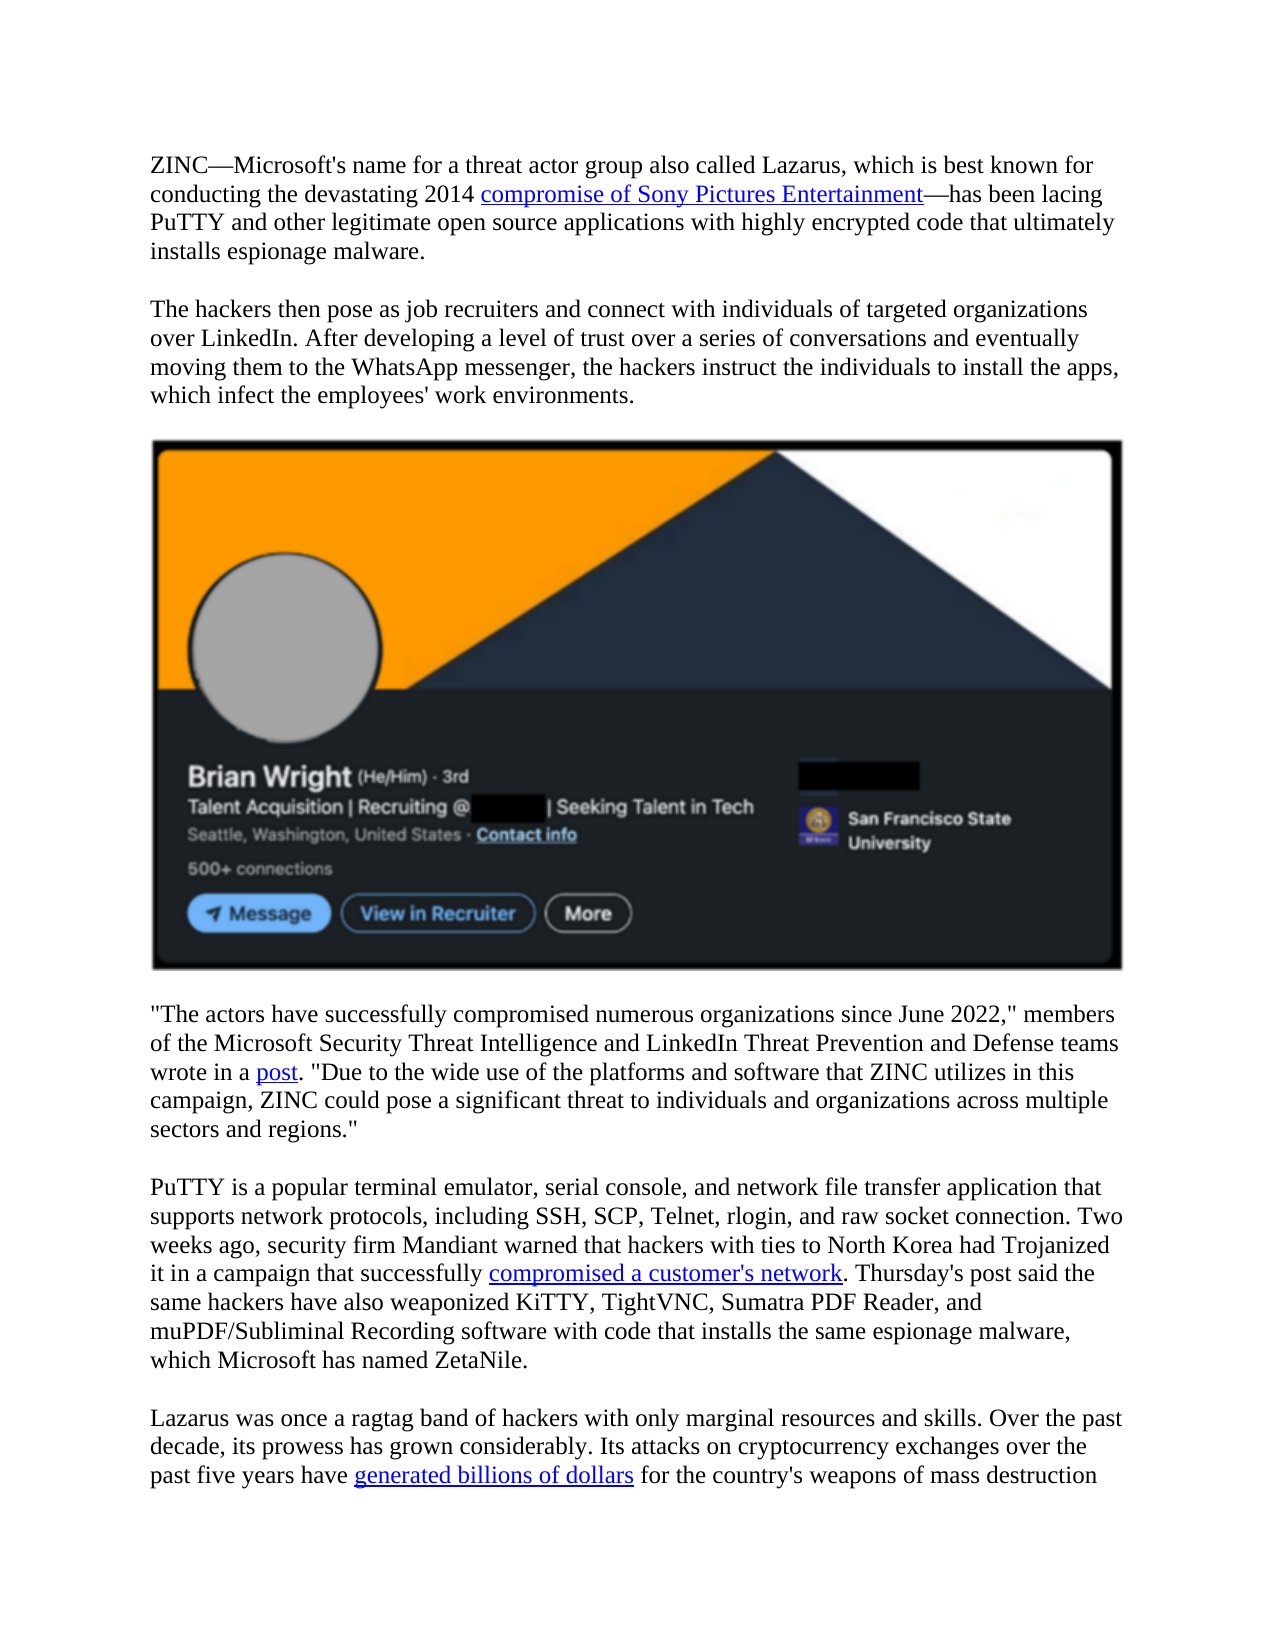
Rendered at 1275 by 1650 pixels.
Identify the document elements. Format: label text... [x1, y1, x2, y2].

text "The actors have successfully compromised numerous organizations since June 2022," members of the Microsoft Security Threat Intelligence and LinkedIn Threat Prevention and Defense teams wrote in a post. "Due to the wide use of the platforms and software that ZINC utilizes in this campaign, ZINC could pose a significant threat to individuals and organizations across multiple sectors and regions." [150, 999, 1125, 1143]
picture [150, 438, 1125, 971]
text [150, 1403, 1125, 1489]
text PuTTY is a popular terminal emulator, serial console, and network file transfer application that supports network protocols, including SSH, SCP, Telnet, rlogin, and raw socket connection. Two weeks ago, security firm Mandiant warned that hackers with ties to North Korea had Trojanized it in a campaign that successfully compromised a customer's network. Thursday's post said the same hackers have also weaponized KiTTY, TightVNC, Sumatra PDF Reader, and muPDF/Subliminal Recording software with code that installs the same espionage malware, which Microsoft has named ZetaNile. [150, 1172, 1125, 1373]
text The hackers then pose as job recruiters and connect with individuals of targeted organizations over LinkedIn. After developing a level of trust over a series of conversations and eventually moving them to the WhatsApp messenger, the hackers instruct the individuals to install the apps, which infect the employees' work environments. [150, 294, 1125, 409]
text ZINC—Microsoft's name for a threat actor group also called Lazarus, which is best known for conducting the devastating 2014 compromise of Sony Pictures Entertainment—has been lacing PuTTY and other legitimate open source applications with highly encrypted code that ultimately installs espionage malware. [150, 150, 1125, 265]
